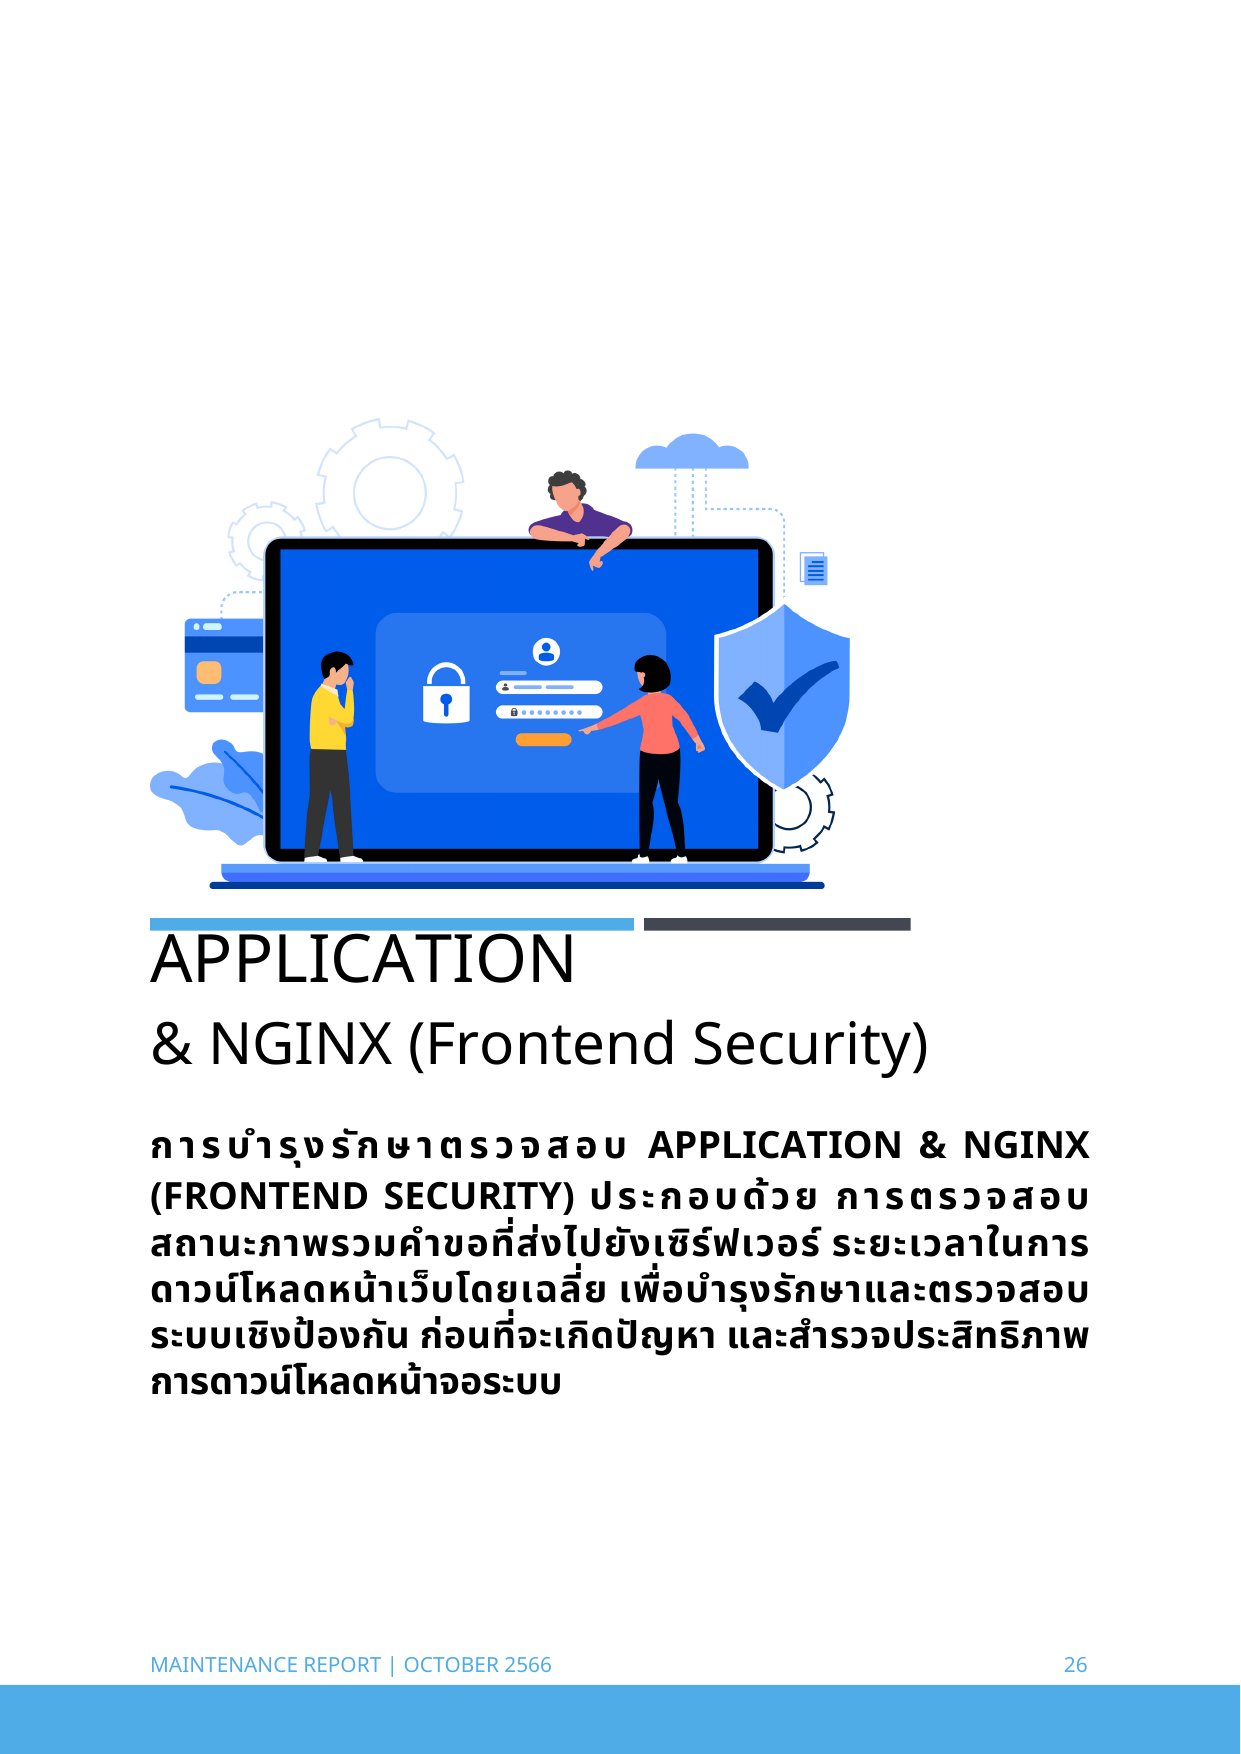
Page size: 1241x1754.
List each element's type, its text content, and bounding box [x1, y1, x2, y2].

text การบำรุงรักษาตรวจสอบ APPLICATION & NGINX (FRONTEND SECURITY) ประกอบด้วย การตรวจสอบสถานะภาพรวมคำขอที่ส่งไปยังเซิร์ฟเวอร์ ระยะเวลาในการดาวน์โหลดหน้าเว็บโดยเฉลี่ย เพื่อบำรุงรักษาและตรวจสอบระบบเชิงป้องกัน ก่อนที่จะเกิดปัญหา และสำรวจประสิทธิภาพการดาวน์โหลดหน้าจอระบบ [150, 1118, 1090, 1403]
subtitle APPLICATION [150, 911, 1090, 1002]
picture [150, 418, 854, 889]
subtitle & NGINX (Frontend Security) [150, 1002, 1090, 1081]
